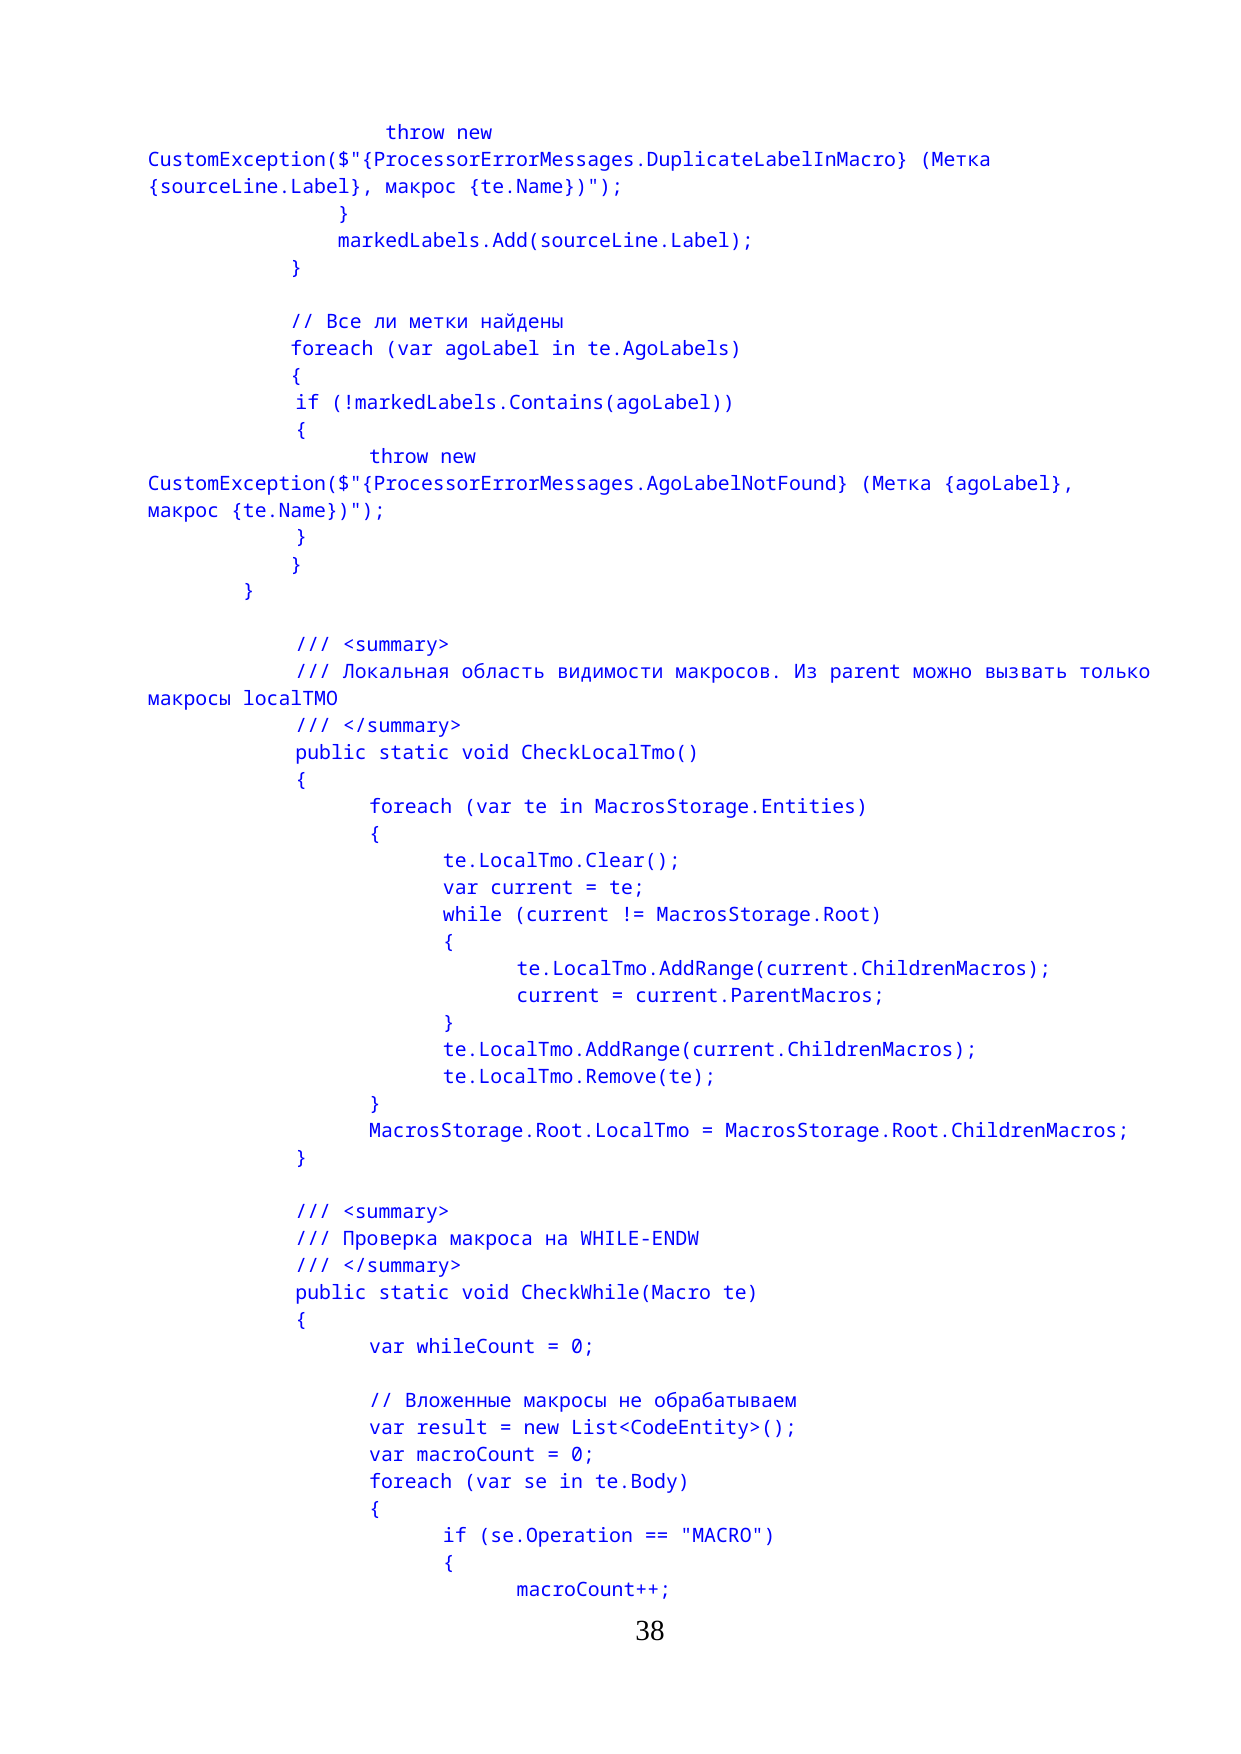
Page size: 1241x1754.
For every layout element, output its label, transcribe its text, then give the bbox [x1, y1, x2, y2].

text { [148, 819, 1152, 847]
text if (!markedLabels.Contains(agoLabel)) [148, 388, 1152, 415]
text /// <summary> [148, 631, 1152, 658]
text foreach (var se in te.Body) [148, 1467, 1152, 1494]
text { [148, 361, 1152, 388]
text MacrosStorage.Root.LocalTmo = MacrosStorage.Root.ChildrenMacros; [148, 1116, 1152, 1143]
text public static void CheckLocalTmo() [148, 739, 1152, 766]
text throw new CustomException($"{ProcessorErrorMessages.DuplicateLabelInMacro} (Метка {sourceLine.Label}, макрос {te.Name})"); [148, 118, 1152, 199]
text var current = te; [148, 873, 1152, 901]
text // Все ли метки найдены [148, 307, 1152, 334]
text { [148, 1305, 1152, 1332]
text te.LocalTmo.AddRange(current.ChildrenMacros); [148, 1035, 1152, 1062]
text var macroCount = 0; [148, 1440, 1152, 1467]
text } [148, 550, 1152, 577]
text /// Локальная область видимости макросов. Из parent можно вызвать только макросы localTMO [148, 658, 1152, 712]
text } [148, 1143, 1152, 1170]
text /// Проверка макроса на WHILE-ENDW [148, 1224, 1152, 1251]
text while (current != MacrosStorage.Root) [148, 901, 1152, 927]
text { [148, 1548, 1152, 1575]
text { [148, 415, 1152, 442]
text } [148, 523, 1152, 550]
text macroCount++; [148, 1575, 1152, 1602]
text te.LocalTmo.Clear(); [148, 847, 1152, 873]
text markedLabels.Add(sourceLine.Label); [148, 226, 1152, 253]
text // Вложенные макросы не обрабатываем [148, 1386, 1152, 1413]
text /// </summary> [148, 712, 1152, 739]
text } [148, 1089, 1152, 1116]
text /// <summary> [148, 1197, 1152, 1224]
text /// </summary> [148, 1251, 1152, 1278]
text } [148, 253, 1152, 280]
text foreach (var te in MacrosStorage.Entities) [148, 793, 1152, 819]
text { [148, 766, 1152, 793]
text } [148, 199, 1152, 226]
text throw new CustomException($"{ProcessorErrorMessages.AgoLabelNotFound} (Метка {agoLabel}, макрос {te.Name})"); [148, 442, 1152, 523]
text var whileCount = 0; [148, 1332, 1152, 1359]
text } [148, 577, 1152, 604]
text if (se.Operation == "MACRO") [148, 1521, 1152, 1548]
text current = current.ParentMacros; [148, 981, 1152, 1008]
text { [148, 927, 1152, 954]
text } [148, 1008, 1152, 1035]
text te.LocalTmo.Remove(te); [148, 1062, 1152, 1089]
text te.LocalTmo.AddRange(current.ChildrenMacros); [148, 954, 1152, 981]
text var result = new List<CodeEntity>(); [148, 1413, 1152, 1440]
text foreach (var agoLabel in te.AgoLabels) [148, 334, 1152, 361]
text { [148, 1494, 1152, 1521]
text public static void CheckWhile(Macro te) [148, 1278, 1152, 1305]
